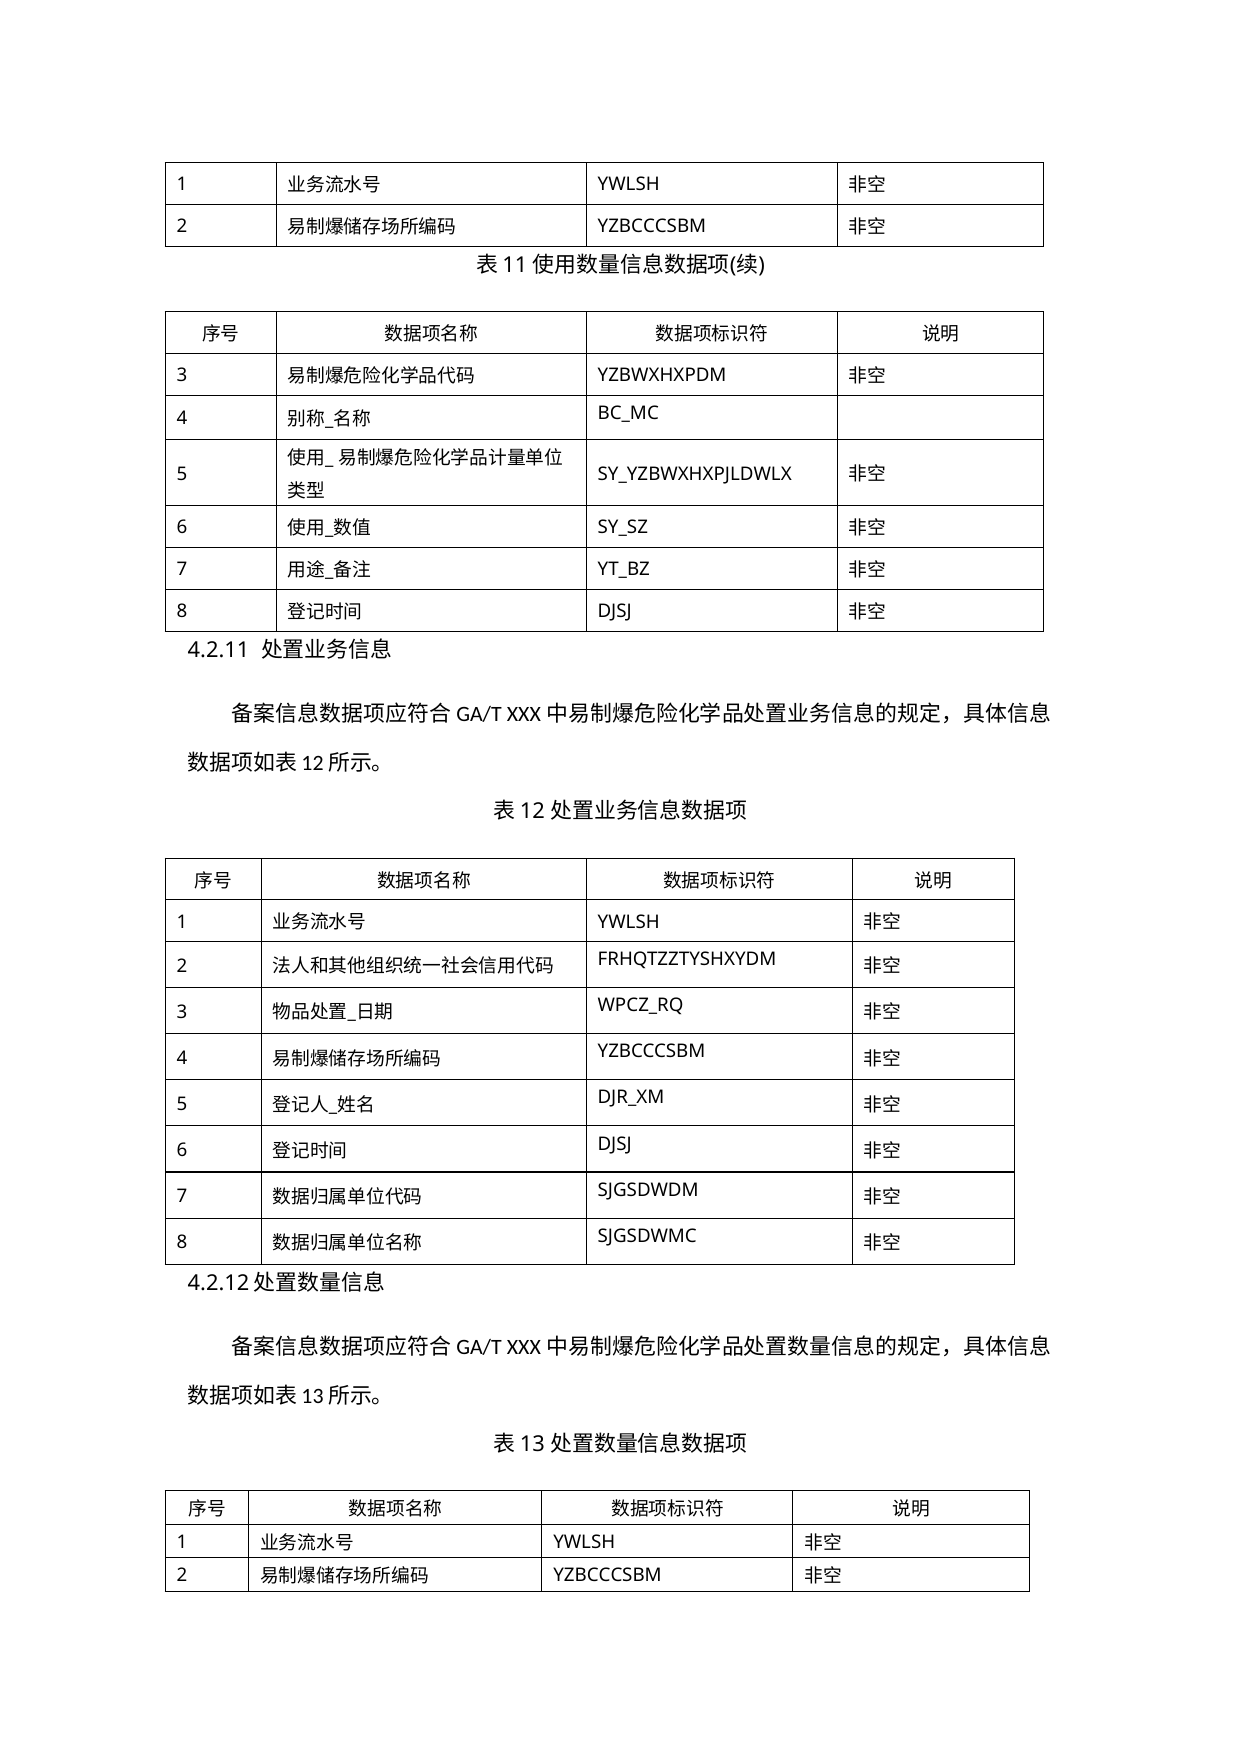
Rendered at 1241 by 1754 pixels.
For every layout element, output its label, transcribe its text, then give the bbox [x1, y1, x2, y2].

table_cell 非空 [793, 1525, 1029, 1557]
table_cell DJR_XM [587, 1080, 852, 1125]
table_cell BC_MC [587, 396, 837, 439]
table_cell 非空 [793, 1558, 1029, 1591]
table_cell 非空 [838, 548, 1043, 589]
table_cell 别称_名称 [277, 396, 586, 439]
table_cell 8 [166, 590, 276, 631]
table_cell 法人和其他组织统一社会信用代码 [262, 942, 586, 987]
table_header 数据项标识符 [542, 1491, 792, 1524]
table_cell 业务流水号 [262, 900, 586, 941]
table_header 数据项名称 [249, 1491, 541, 1524]
table_cell SJGSDWMC [587, 1219, 852, 1263]
table_cell SY_SZ [587, 506, 837, 547]
table_cell 2 [166, 942, 261, 987]
table_cell 非空 [838, 163, 1043, 204]
table_cell 非空 [853, 988, 1014, 1033]
text 表12 处置业务信息数据项 [187, 793, 1053, 826]
table_cell 易制爆储存场所编码 [262, 1034, 586, 1079]
table_cell 2 [166, 1558, 248, 1591]
table_cell DJSJ [587, 590, 837, 631]
table_cell 1 [166, 163, 276, 204]
text 4.2.12处置数量信息 [187, 1264, 1053, 1297]
table_cell 非空 [838, 506, 1043, 547]
table_cell SJGSDWDM [587, 1173, 852, 1217]
text 4.2.11 处置业务信息 [187, 632, 1053, 664]
table_cell 非空 [838, 205, 1043, 246]
table_cell YWLSH [542, 1525, 792, 1557]
table_cell 数据归属单位名称 [262, 1219, 586, 1263]
table_cell 7 [166, 1173, 261, 1217]
table_cell YWLSH [587, 900, 852, 941]
table_cell 4 [166, 396, 276, 439]
table_cell DJSJ [587, 1126, 852, 1171]
table_cell 用途_备注 [277, 548, 586, 589]
table_cell YZBCCCSBM [542, 1558, 792, 1591]
table_cell WPCZ_RQ [587, 988, 852, 1033]
table_cell 非空 [838, 354, 1043, 395]
table_cell 易制爆储存场所编码 [277, 205, 586, 246]
table_cell [838, 396, 1043, 439]
table_cell YWLSH [587, 163, 837, 204]
table_cell 数据归属单位代码 [262, 1173, 586, 1217]
table_cell 非空 [853, 1126, 1014, 1171]
table_cell FRHQTZZTYSHXYDM [587, 942, 852, 987]
text 备案信息数据项应符合GA/T XXX 中易制爆危险化学品处置业务信息的规定，具体信息数据项如表12所示。 [187, 696, 1053, 777]
table_cell YZBCCCSBM [587, 205, 837, 246]
text 表13 处置数量信息数据项 [187, 1426, 1053, 1458]
table_header 数据项标识符 [587, 859, 852, 899]
table_cell 非空 [838, 590, 1043, 631]
table_cell 7 [166, 548, 276, 589]
table_cell 非空 [853, 1034, 1014, 1079]
table_cell 使用_数值 [277, 506, 586, 547]
table_cell YT_BZ [587, 548, 837, 589]
table_header 序号 [166, 859, 261, 899]
table_header 说明 [838, 312, 1043, 353]
table_cell YZBCCCSBM [587, 1034, 852, 1079]
table_header 序号 [166, 1491, 248, 1524]
table_cell 3 [166, 354, 276, 395]
table_cell 物品处置_日期 [262, 988, 586, 1033]
table_cell 非空 [853, 1219, 1014, 1263]
table_cell YZBWXHXPDM [587, 354, 837, 395]
table_cell 业务流水号 [277, 163, 586, 204]
table_cell 非空 [853, 900, 1014, 941]
table_cell 8 [166, 1219, 261, 1263]
table_cell 4 [166, 1034, 261, 1079]
table_cell 易制爆危险化学品代码 [277, 354, 586, 395]
table_header 说明 [853, 859, 1014, 899]
table_header 数据项名称 [262, 859, 586, 899]
table_cell 5 [166, 440, 276, 505]
table_cell 非空 [853, 1080, 1014, 1125]
table_cell 1 [166, 900, 261, 941]
table_cell 业务流水号 [249, 1525, 541, 1557]
table_cell 非空 [853, 942, 1014, 987]
table_header 数据项标识符 [587, 312, 837, 353]
table_cell 2 [166, 205, 276, 246]
table_header 序号 [166, 312, 276, 353]
text 表11 使用数量信息数据项(续) [187, 247, 1053, 279]
table_cell SY_YZBWXHXPJLDWLX [587, 440, 837, 505]
text 备案信息数据项应符合GA/T XXX 中易制爆危险化学品处置数量信息的规定，具体信息数据项如表13所示。 [187, 1329, 1053, 1410]
table_cell 6 [166, 1126, 261, 1171]
table_header 说明 [793, 1491, 1029, 1524]
table_cell 使用_ 易制爆危险化学品计量单位类型 [277, 440, 586, 505]
table_cell 非空 [853, 1173, 1014, 1217]
table_cell 登记人_姓名 [262, 1080, 586, 1125]
table_cell 易制爆储存场所编码 [249, 1558, 541, 1591]
table_cell 登记时间 [262, 1126, 586, 1171]
table_header 数据项名称 [277, 312, 586, 353]
table_cell 非空 [838, 440, 1043, 505]
table_cell 3 [166, 988, 261, 1033]
table_cell 登记时间 [277, 590, 586, 631]
table_cell 6 [166, 506, 276, 547]
table_cell 1 [166, 1525, 248, 1557]
table_cell 5 [166, 1080, 261, 1125]
